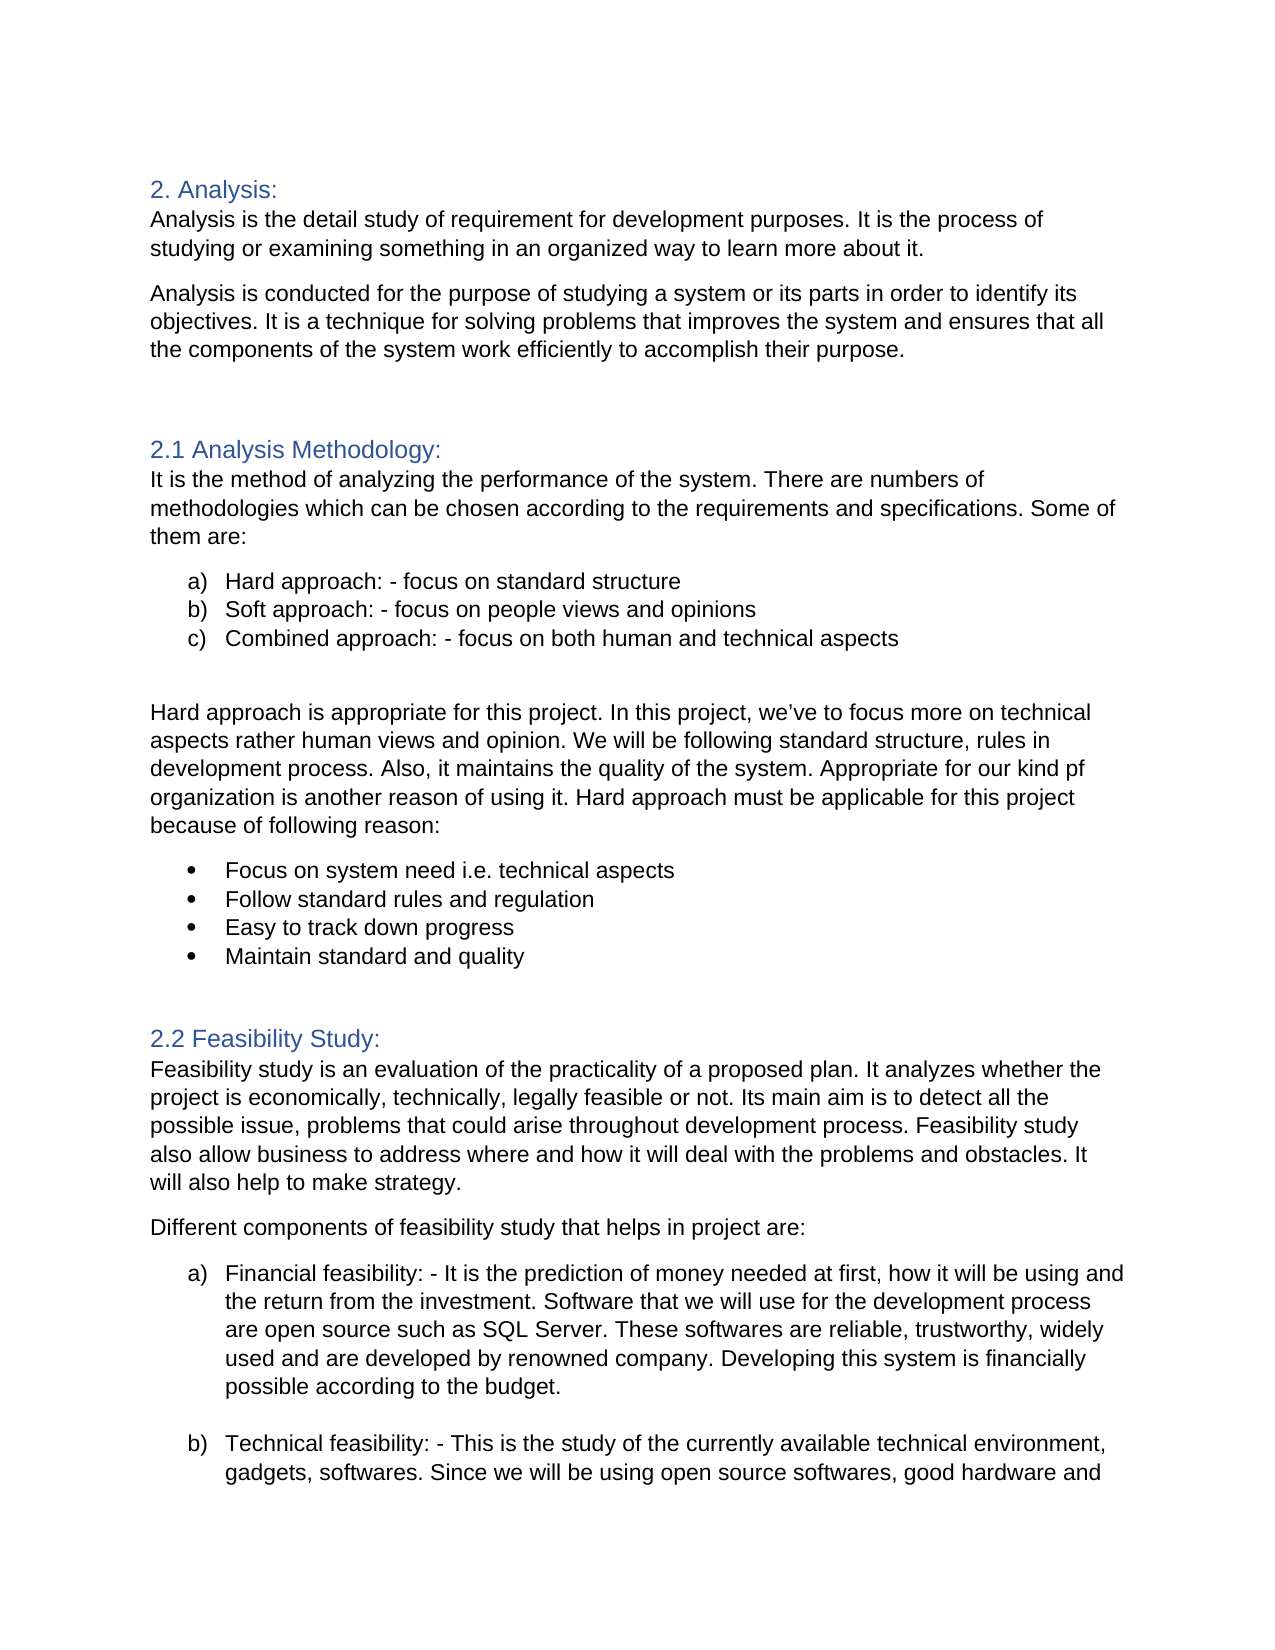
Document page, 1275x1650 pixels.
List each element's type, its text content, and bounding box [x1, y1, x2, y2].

list Financial feasibility: - It is the prediction of money needed at first, how it will be using and the return from the investment. Software that we will use for the development process are open source such as SQL Server. These softwares are reliable, trustworthy, widely used and are developed by renowned company. Developing this system is financially possible according to the budget. [187, 1259, 1125, 1399]
text Different components of feasibility study that helps in project are: [150, 1214, 1125, 1241]
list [187, 1430, 1125, 1485]
list Hard approach: - focus on standard structure [187, 568, 1125, 594]
list Combined approach: - focus on both human and technical aspects [187, 625, 1125, 651]
subtitle 2. Analysis: [150, 175, 1125, 204]
text Feasibility study is an evaluation of the practicality of a proposed plan. It analyzes whether the project is economically, technically, legally feasible or not. Its main aim is to detect all the possible issue, problems that could arise throughout development process. Feasibility study also allow business to address where and how it will deal with the problems and obstacles. It will also help to make strategy. [150, 1056, 1125, 1196]
list Follow standard rules and regulation [187, 886, 1125, 912]
list Soft approach: - focus on people views and opinions [187, 596, 1125, 623]
list Focus on system need i.e. technical aspects [187, 857, 1125, 884]
subtitle 2.1 Analysis Methodology: [150, 435, 1125, 464]
text Analysis is conducted for the purpose of studying a system or its parts in order to identify its objectives. It is a technique for solving problems that improves the system and ensures that all the components of the system work efficiently to accomplish their purpose. [150, 279, 1125, 363]
text It is the method of analyzing the performance of the system. There are numbers of methodologies which can be chosen according to the requirements and specifications. Some of them are: [150, 466, 1125, 549]
subtitle 2.2 Feasibility Study: [150, 1024, 1125, 1053]
text Hard approach is appropriate for this project. In this project, we’ve to focus more on technical aspects rather human views and opinion. We will be following standard structure, rules in development process. Also, it maintains the quality of the system. Appropriate for our kind pf organization is another reason of using it. Hard approach must be applicable for this project because of following reason: [150, 698, 1125, 838]
text Analysis is the detail study of requirement for development purposes. It is the process of studying or examining something in an organized way to learn more about it. [150, 206, 1125, 261]
list Maintain standard and quality [187, 943, 1125, 969]
list Easy to track down progress [187, 914, 1125, 941]
